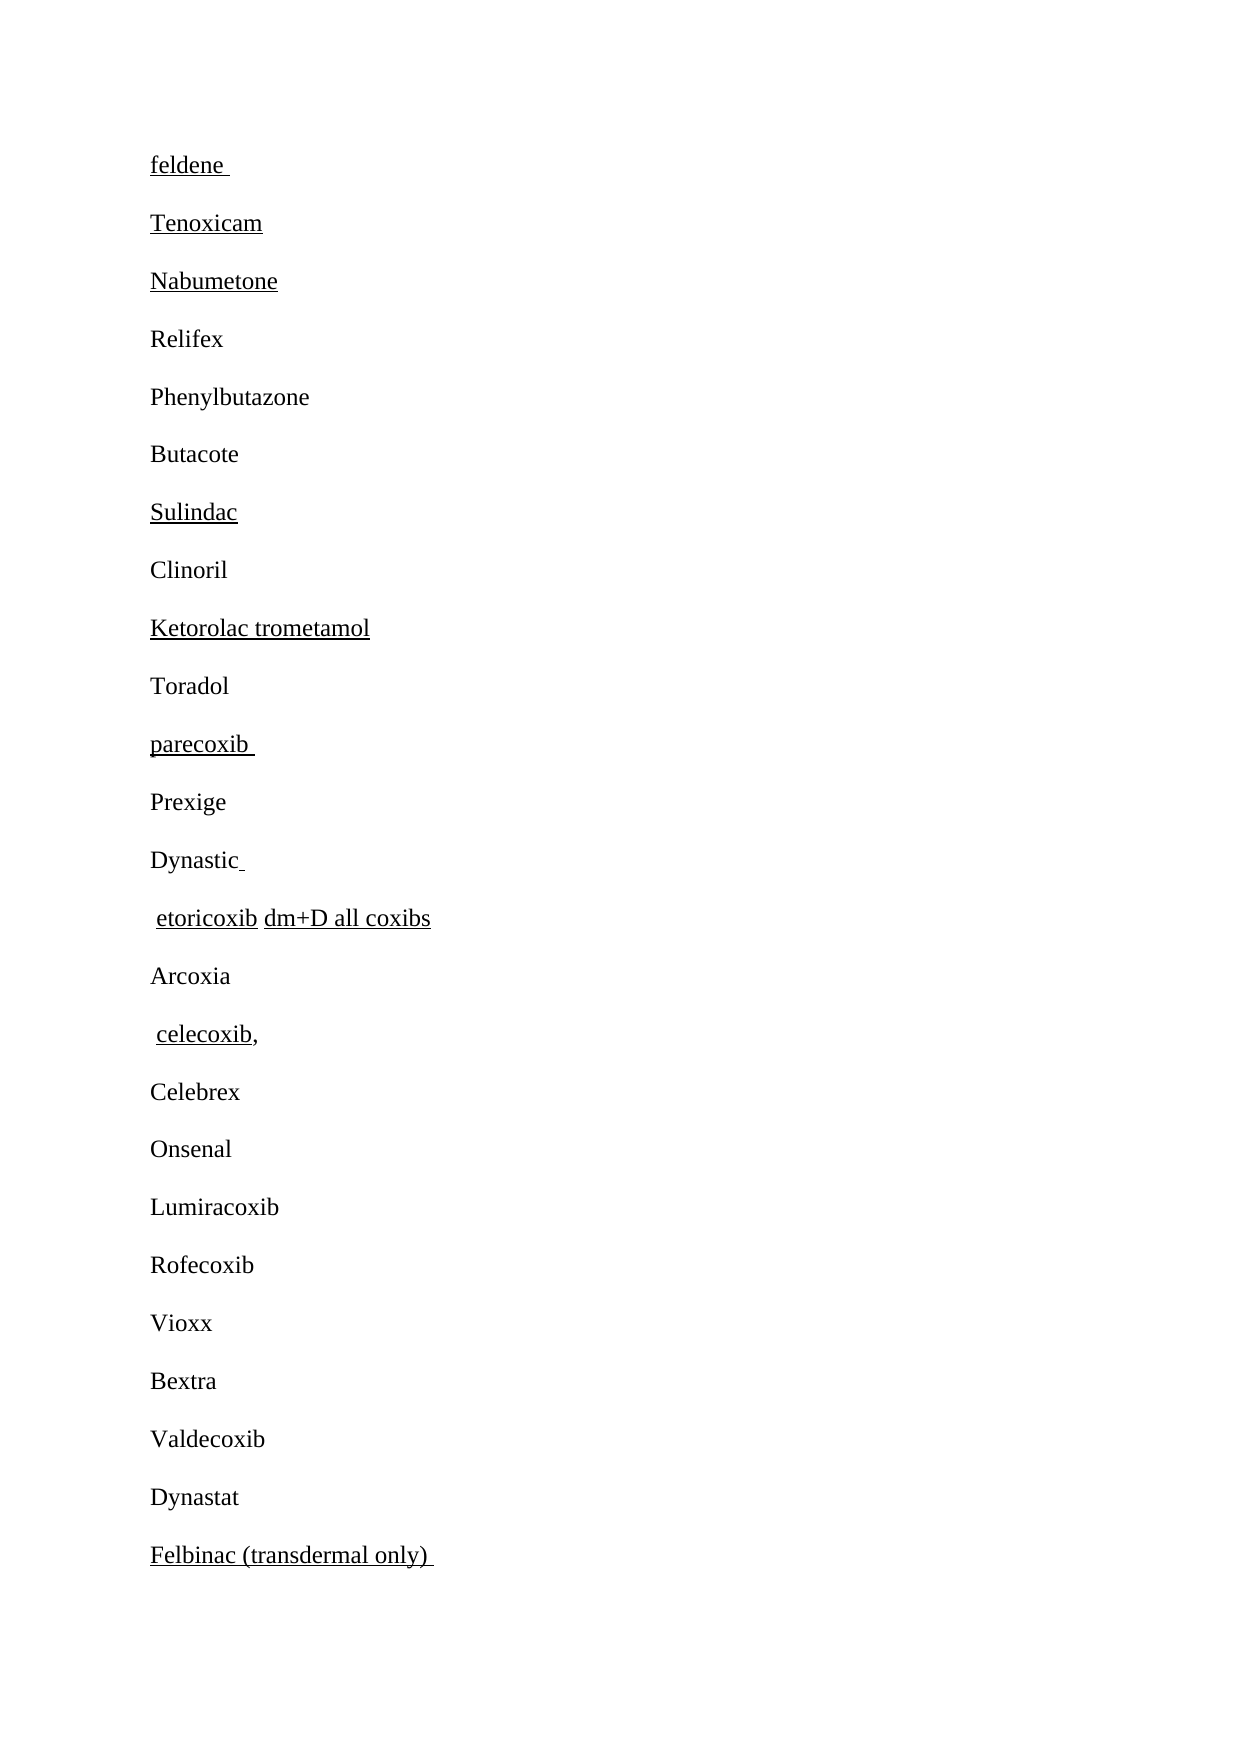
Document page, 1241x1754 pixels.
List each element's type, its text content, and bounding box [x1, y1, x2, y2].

text Rofecoxib [150, 1250, 1090, 1279]
text Prexige [150, 787, 1090, 816]
text feldene [150, 150, 1090, 179]
text Arcoxia [150, 961, 1090, 989]
text Relifex [150, 324, 1090, 352]
text Nabumetone [150, 266, 1090, 294]
text Tenoxicam [150, 208, 1090, 237]
text Dynastat [150, 1482, 1090, 1511]
text Phenylbutazone [150, 382, 1090, 410]
text Vioxx [150, 1308, 1090, 1337]
text celecoxib, [150, 1019, 1090, 1047]
text Sulindac [150, 497, 1090, 526]
text Onsenal [150, 1134, 1090, 1163]
text Clinoril [150, 555, 1090, 584]
text Dynastic [150, 845, 1090, 874]
text Celebrex [150, 1077, 1090, 1105]
text Toradol [150, 671, 1090, 700]
text parecoxib [150, 729, 1090, 758]
text Felbinac (transdermal only) [150, 1540, 1090, 1569]
text Butacote [150, 439, 1090, 468]
text Valdecoxib [150, 1424, 1090, 1453]
text etoricoxib dm+D all coxibs [150, 903, 1090, 932]
text Bextra [150, 1366, 1090, 1395]
text Lumiracoxib [150, 1192, 1090, 1221]
text Ketorolac trometamol [150, 613, 1090, 642]
